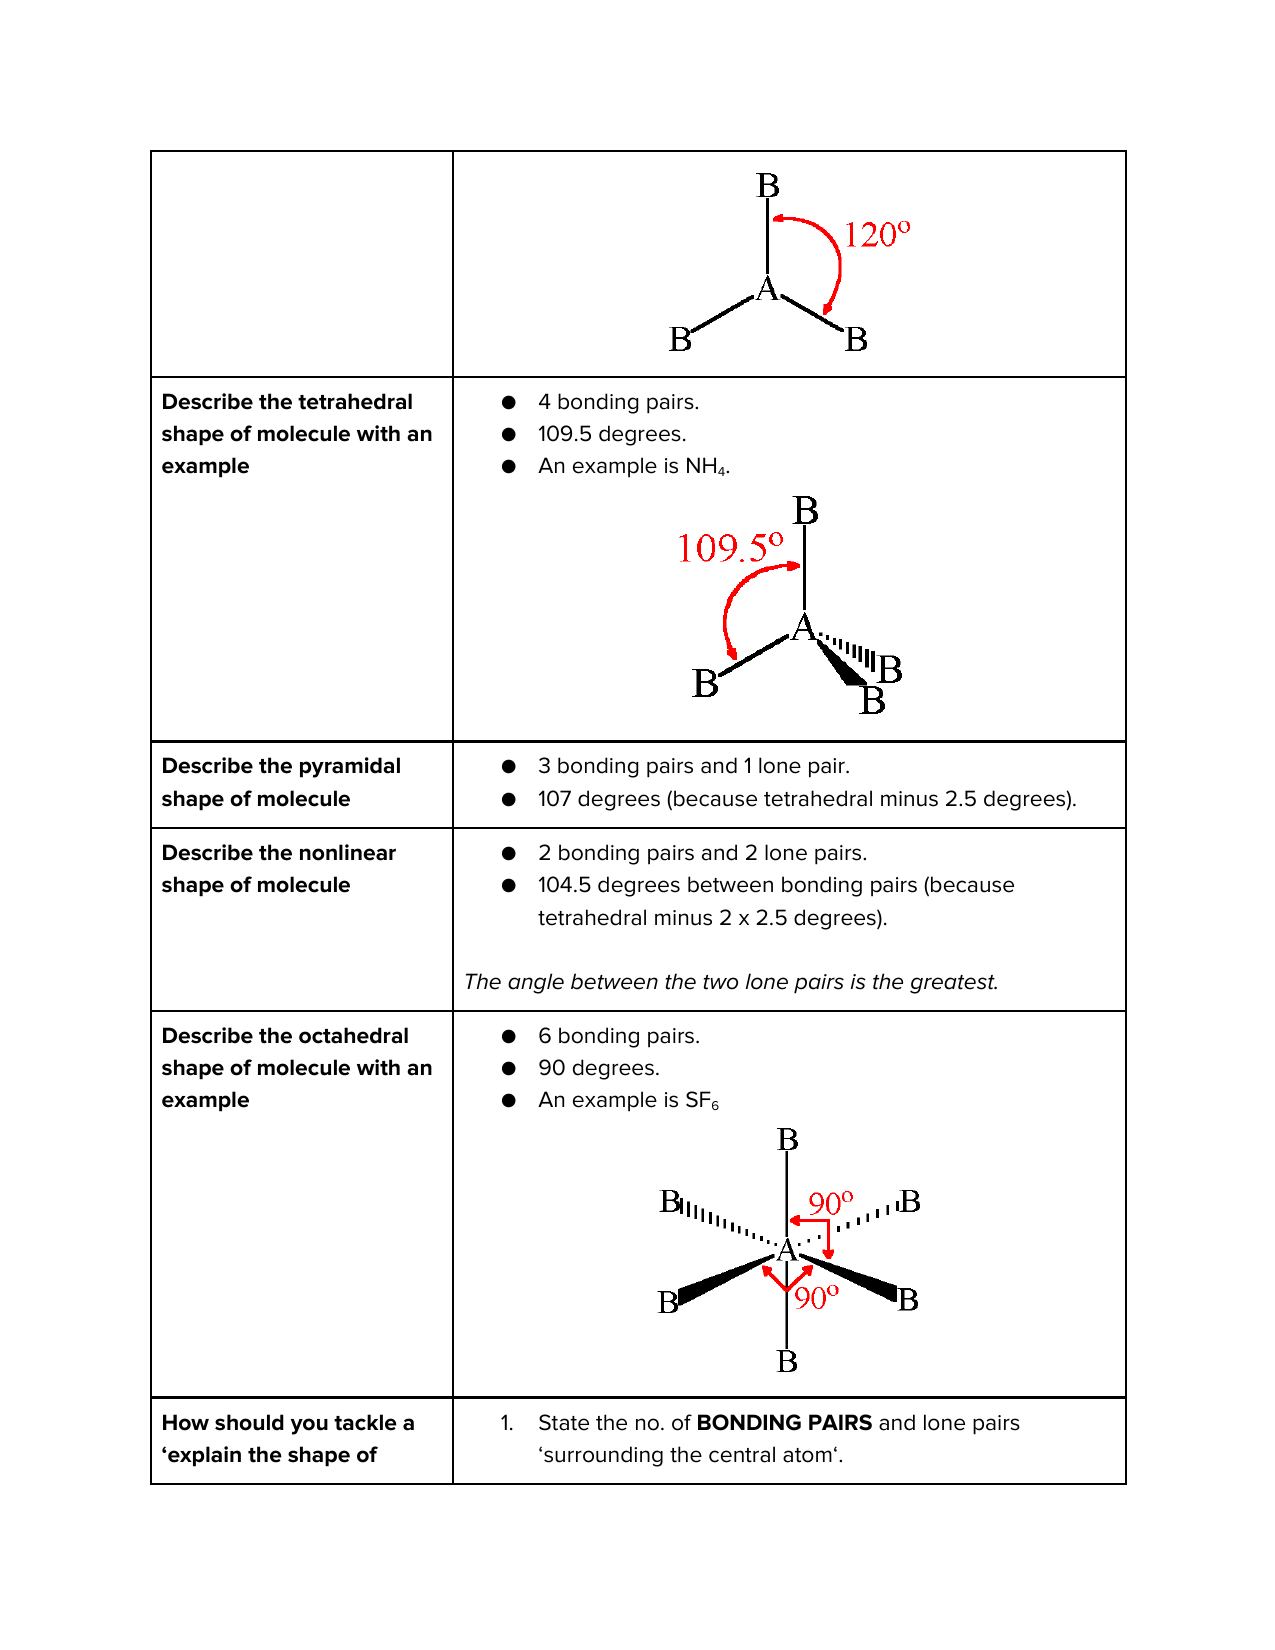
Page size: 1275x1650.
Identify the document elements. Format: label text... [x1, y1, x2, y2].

table_cell 3 bonding pairs and 1 lone pair. 107 degrees (because tetrahedral minus 2.5 degrees). [454, 743, 1125, 827]
table_cell Describe the tetrahedral shape of molecule with an example [152, 378, 452, 740]
table_cell 4 bonding pairs. 109.5 degrees. An example is NH4. [454, 378, 1125, 740]
picture [672, 484, 907, 727]
table_cell 2 bonding pairs and 2 lone pairs. 104.5 degrees between bonding pairs (because tetrahedral minus 2 x 2.5 degrees). The angle between the two lone pairs is the greatest. [454, 829, 1125, 1010]
picture [666, 162, 913, 362]
table_cell Describe the nonlinear shape of molecule [152, 829, 452, 1010]
table_cell Describe the octahedral shape of molecule with an example [152, 1012, 452, 1396]
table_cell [152, 1399, 452, 1483]
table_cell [454, 1399, 1125, 1483]
table_cell Describe the pyramidal shape of molecule [152, 743, 452, 827]
picture [655, 1118, 924, 1383]
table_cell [454, 152, 1125, 376]
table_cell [152, 152, 452, 376]
table_cell 6 bonding pairs. 90 degrees. An example is SF6 [454, 1012, 1125, 1396]
